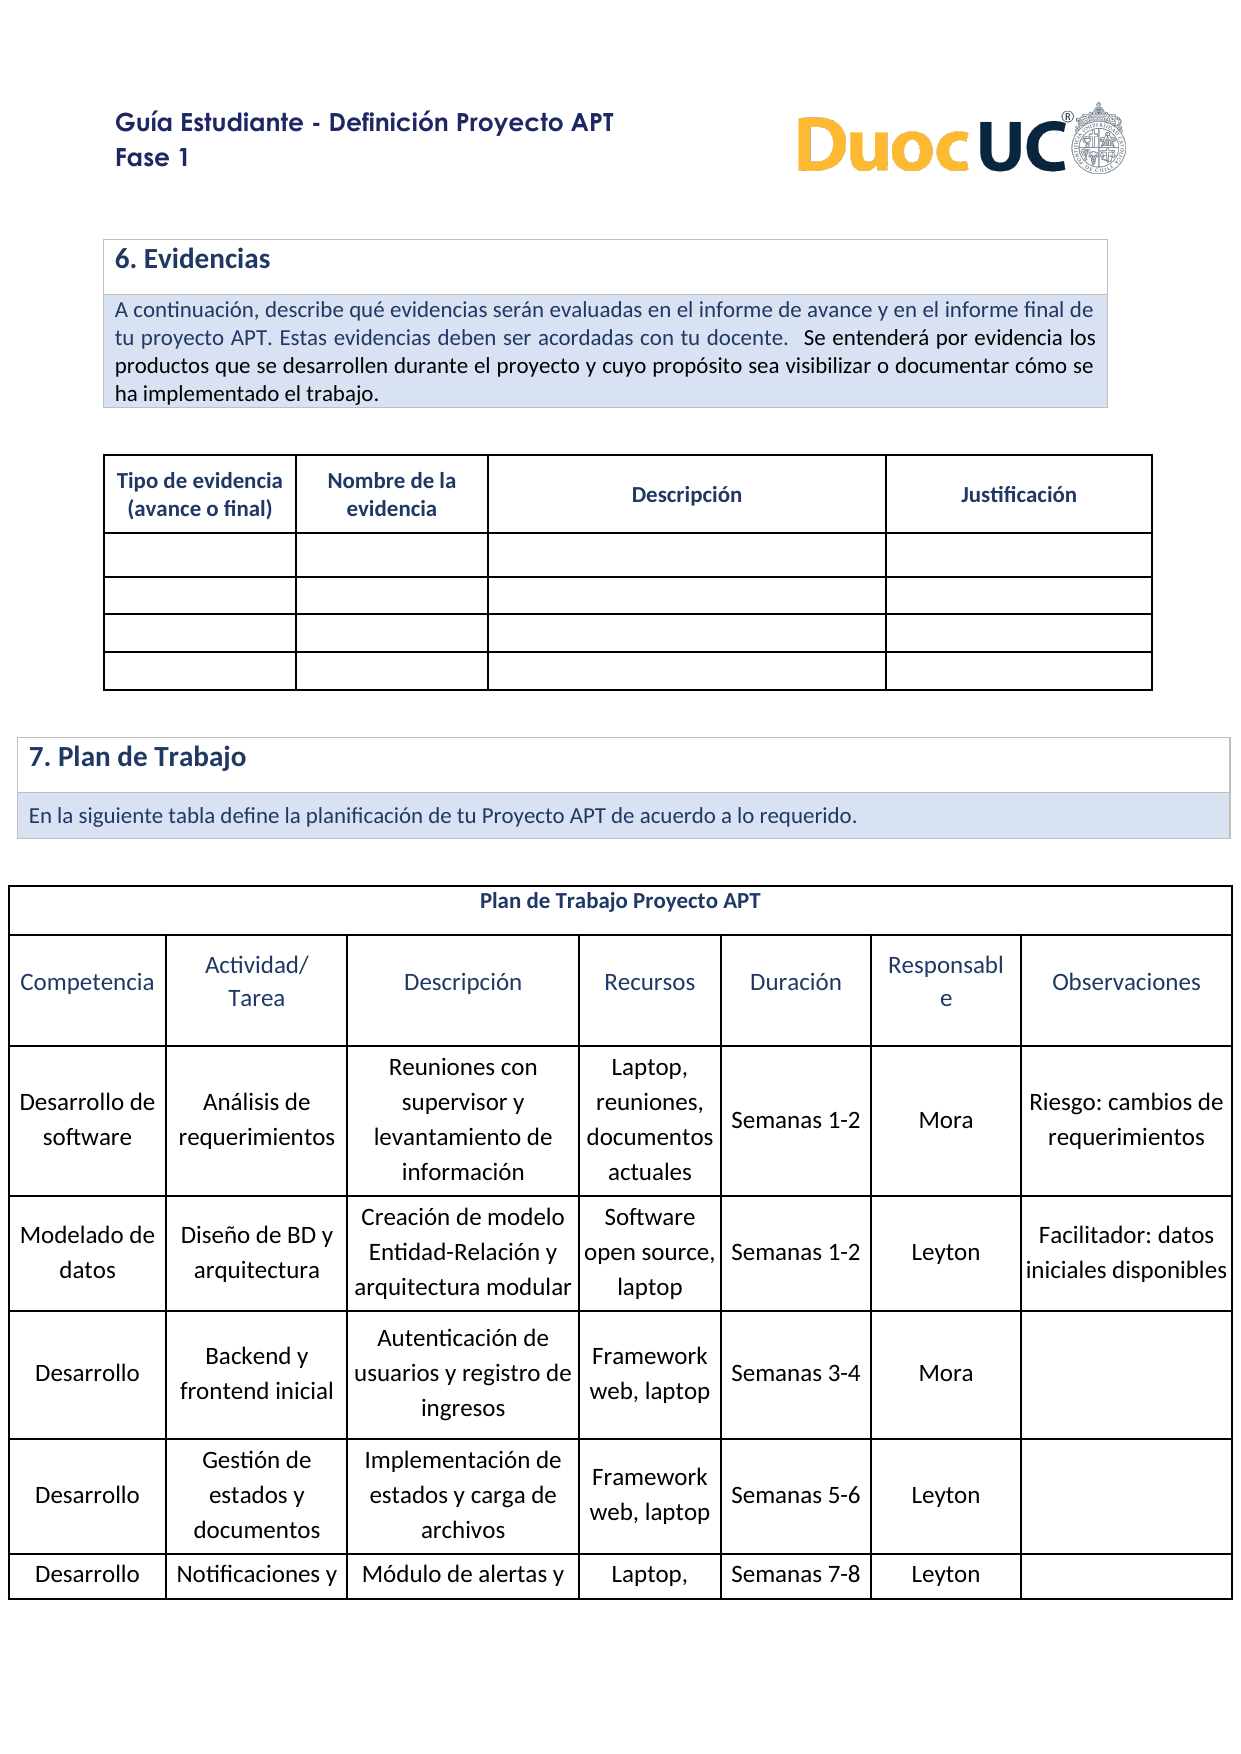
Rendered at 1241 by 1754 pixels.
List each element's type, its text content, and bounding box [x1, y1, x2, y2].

table_cell [489, 578, 885, 613]
table_cell [887, 653, 1151, 689]
table_cell Notificaciones y reportes [167, 1555, 346, 1598]
table_cell Semanas 7-8 [722, 1555, 870, 1598]
table_cell Autenticación de usuarios y registro de ingresos [348, 1312, 578, 1438]
table_cell [1022, 1312, 1231, 1438]
table_cell Implementación de estados y carga de archivos [348, 1440, 578, 1552]
table_cell A continuación, describe qué evidencias serán evaluadas en el informe de avance y en el informe final de tu proyecto APT. Estas evidencias deben ser acordadas con tu docente. Se entenderá por evidencia los productos que se desarrollen durante el proyecto y cuyo propósito sea visibilizar o documentar cómo se ha implementado el trabajo. [104, 295, 1107, 407]
table_header Tipo de evidencia (avance o final) [105, 456, 295, 532]
table_cell Competencia [10, 936, 165, 1045]
table_cell Observaciones [1022, 936, 1231, 1045]
table_cell [489, 653, 885, 689]
table_cell Recursos [580, 936, 720, 1045]
table_cell [489, 534, 885, 576]
table_header Descripción [489, 456, 885, 532]
table_cell Descripción [348, 936, 578, 1045]
table_cell Módulo de alertas y reportes automáticos [348, 1555, 578, 1598]
table_cell [887, 578, 1151, 613]
picture [798, 102, 1126, 174]
table_cell Análisis de requerimientos [167, 1047, 346, 1195]
table_header Nombre de la evidencia [297, 456, 487, 532]
table_cell [1022, 1440, 1231, 1552]
table_cell [297, 578, 487, 613]
table_cell Gestión de estados y documentos [167, 1440, 346, 1552]
table_header 6. Evidencias [104, 240, 1107, 294]
table_cell [887, 534, 1151, 576]
table_cell Software open source, laptop [580, 1197, 720, 1310]
table_cell [297, 534, 487, 576]
table_cell Laptop, reuniones, documentos actuales [580, 1047, 720, 1195]
table_cell [297, 653, 487, 689]
table_header 7. Plan de Trabajo [18, 738, 1229, 792]
table_cell Desarrollo de software [10, 1047, 165, 1195]
table_cell [297, 615, 487, 651]
table_cell Creación de modelo Entidad-Relación y arquitectura modular [348, 1197, 578, 1310]
table_cell Leyton [872, 1555, 1020, 1598]
table_cell Semanas 1-2 [722, 1197, 870, 1310]
table_cell Semanas 3-4 [722, 1312, 870, 1438]
table_cell Leyton [872, 1197, 1020, 1310]
table_cell [1022, 1555, 1231, 1598]
table_header Plan de Trabajo Proyecto APT [10, 887, 1231, 933]
table_cell Semanas 1-2 [722, 1047, 870, 1195]
table_cell Framework web, laptop [580, 1440, 720, 1552]
table_cell Mora [872, 1312, 1020, 1438]
table_cell [887, 615, 1151, 651]
table_cell Semanas 5-6 [722, 1440, 870, 1552]
table_cell [489, 615, 885, 651]
table_cell Desarrollo [10, 1440, 165, 1552]
table_cell Desarrollo [10, 1312, 165, 1438]
table_cell Backend y frontend inicial [167, 1312, 346, 1438]
table_cell Actividad/Tarea [167, 936, 346, 1045]
table_cell Responsable [872, 936, 1020, 1045]
table_cell Diseño de BD y arquitectura [167, 1197, 346, 1310]
table_cell Framework web, laptop [580, 1312, 720, 1438]
table_cell Reuniones con supervisor y levantamiento de información [348, 1047, 578, 1195]
table_cell Facilitador: datos iniciales disponibles [1022, 1197, 1231, 1310]
table_cell [105, 615, 295, 651]
table_cell [105, 534, 295, 576]
table_cell Duración [722, 936, 870, 1045]
table_header Justificación [887, 456, 1151, 532]
table_cell [105, 653, 295, 689]
table_cell Mora [872, 1047, 1020, 1195]
table_cell [105, 578, 295, 613]
table_cell En la siguiente tabla define la planificación de tu Proyecto APT de acuerdo a lo requerido. [18, 793, 1229, 838]
table_cell Laptop, framework web [580, 1555, 720, 1598]
table_cell Modelado de datos [10, 1197, 165, 1310]
table_cell Riesgo: cambios de requerimientos [1022, 1047, 1231, 1195]
table_cell Desarrollo [10, 1555, 165, 1598]
table_cell Leyton [872, 1440, 1020, 1552]
